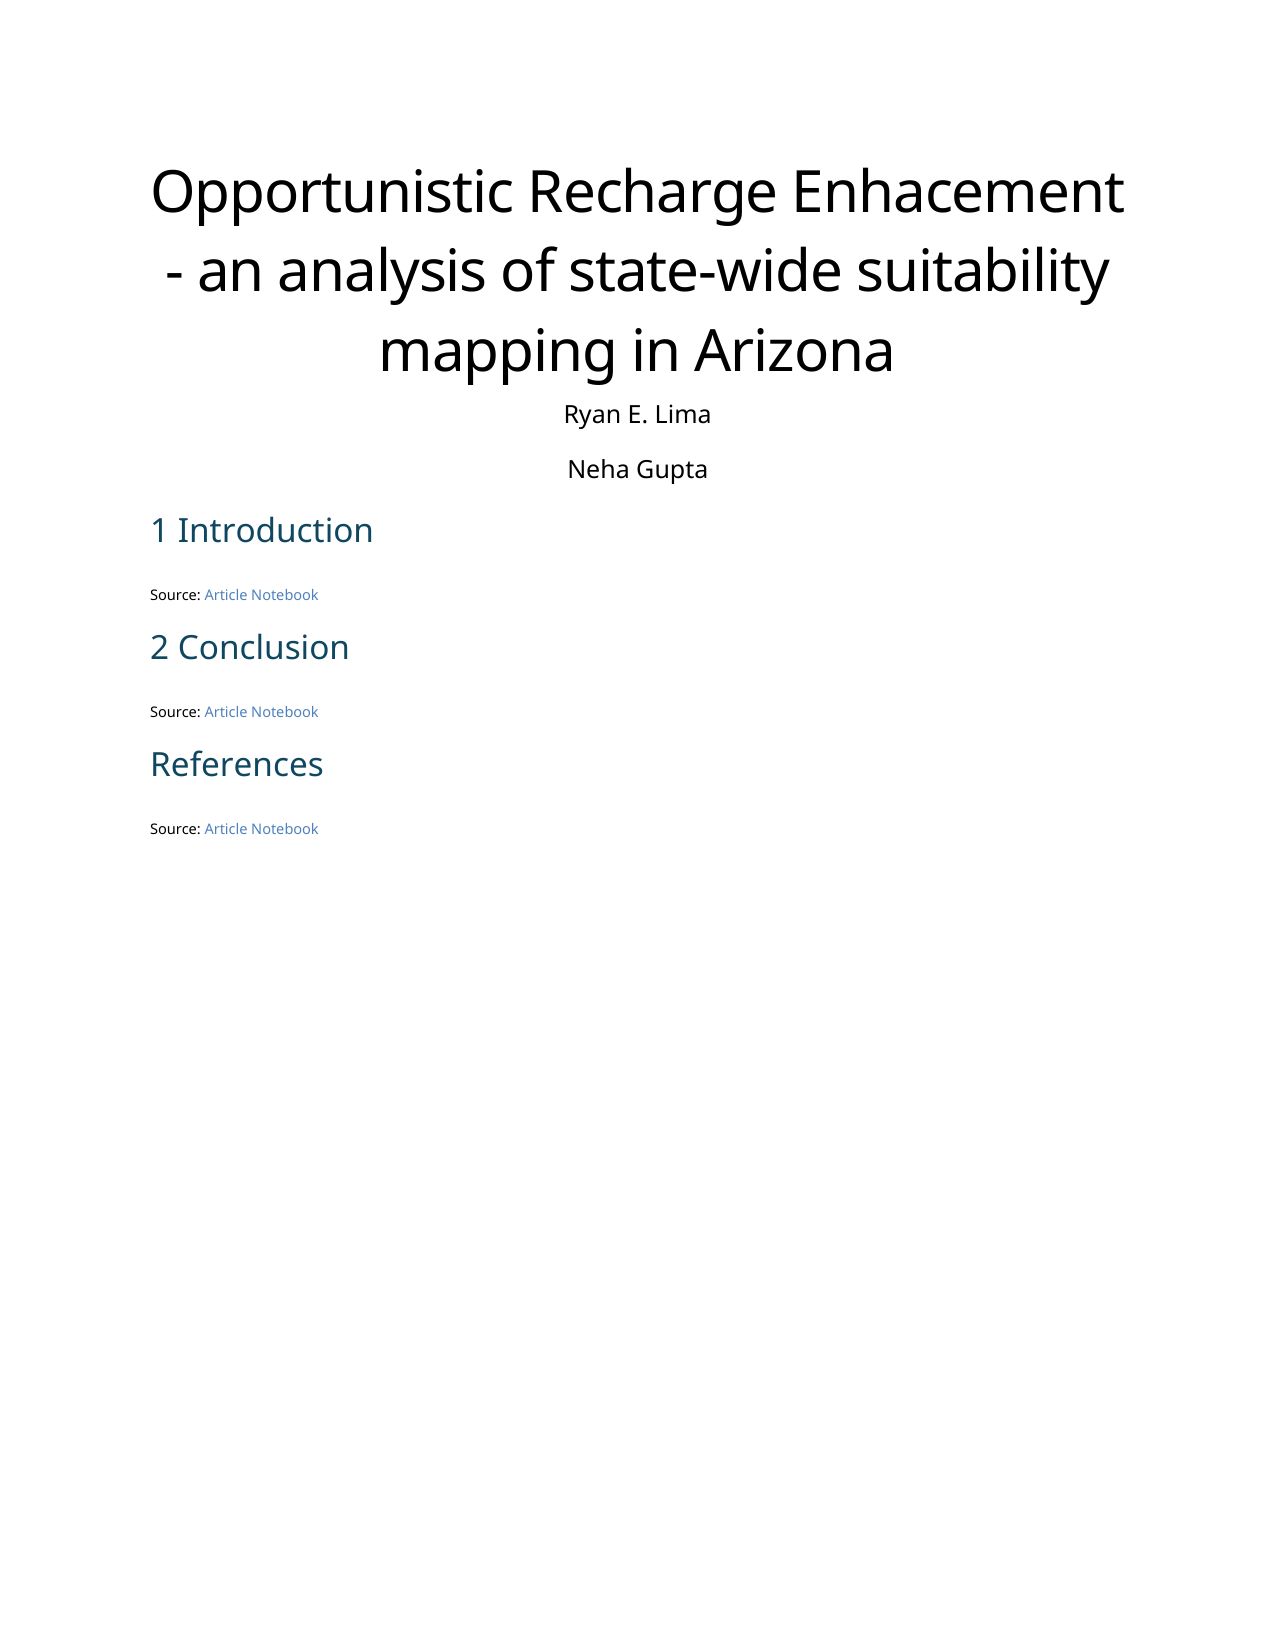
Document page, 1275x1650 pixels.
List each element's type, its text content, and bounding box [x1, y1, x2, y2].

subtitle 2 Conclusion [150, 623, 1125, 669]
subtitle 1 Introduction [150, 507, 1125, 552]
text Source: Article Notebook [150, 571, 1125, 605]
text Ryan E. Lima [150, 397, 1125, 431]
title Opportunistic Recharge Enhacement - an analysis of state-wide suitability mapping in Arizona [150, 150, 1125, 388]
text Source: Article Notebook [150, 688, 1125, 722]
subtitle References [150, 741, 1125, 786]
text Source: Article Notebook [150, 805, 1125, 839]
text Neha Gupta [150, 452, 1125, 486]
